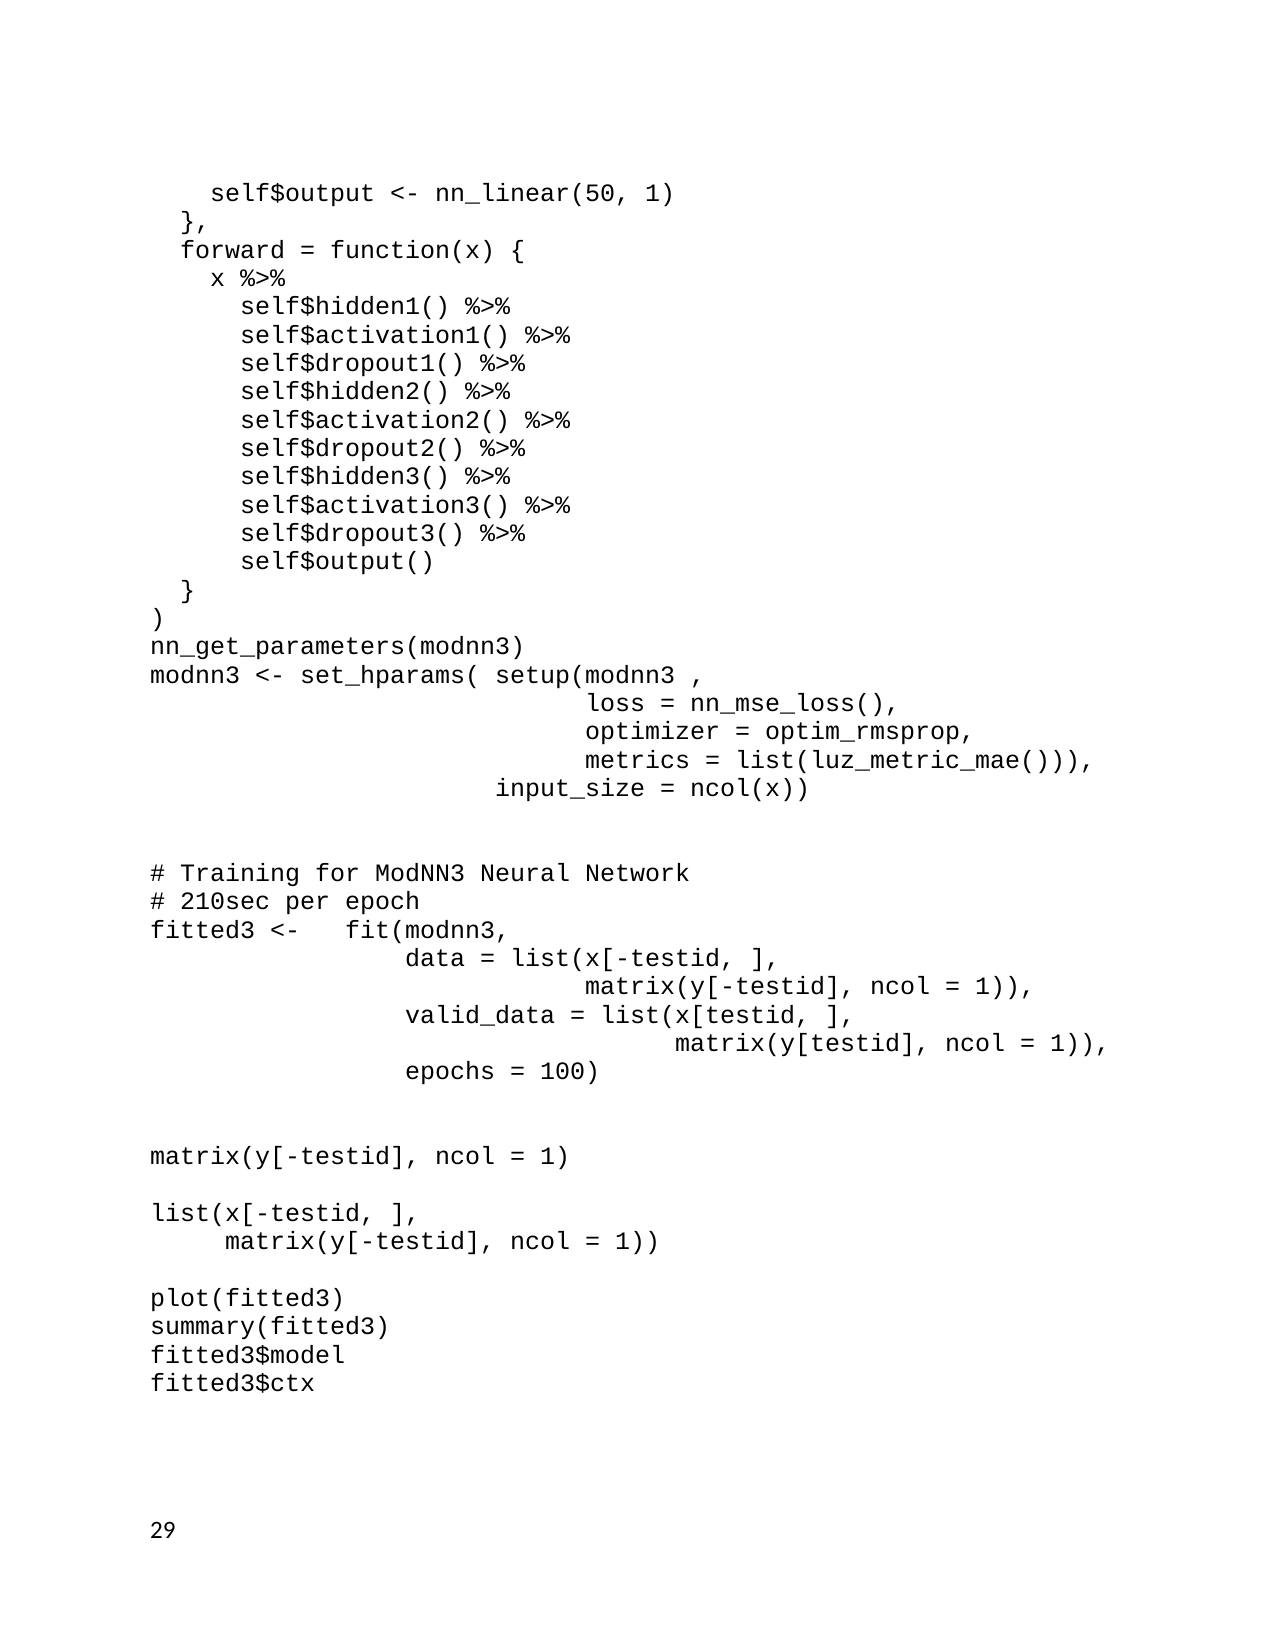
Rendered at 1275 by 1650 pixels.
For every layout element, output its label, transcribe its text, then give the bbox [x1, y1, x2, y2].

text optimizer = optim_rmsprop, [150, 719, 1125, 747]
text self$hidden3() %>% [150, 464, 1125, 492]
text plot(fitted3) [150, 1286, 1125, 1314]
text x %>% [150, 266, 1125, 294]
text input_size = ncol(x)) [150, 776, 1125, 804]
text metrics = list(luz_metric_mae())), [150, 747, 1125, 776]
text matrix(y[-testid], ncol = 1)) [150, 1229, 1125, 1257]
text data = list(x[-testid, ], [150, 946, 1125, 974]
text } [150, 577, 1125, 606]
text self$hidden1() %>% [150, 294, 1125, 322]
text list(x[-testid, ], [150, 1201, 1125, 1229]
text # 210sec per epoch [150, 889, 1125, 917]
text valid_data = list(x[testid, ], [150, 1002, 1125, 1031]
text modnn3 <- set_hparams( setup(modnn3 , [150, 662, 1125, 691]
text self$dropout3() %>% [150, 521, 1125, 549]
text }, [150, 209, 1125, 237]
text fitted3 <- fit(modnn3, [150, 917, 1125, 946]
text self$output() [150, 549, 1125, 577]
text self$activation3() %>% [150, 492, 1125, 521]
text fitted3$ctx [150, 1371, 1125, 1399]
text self$output <- nn_linear(50, 1) [150, 181, 1125, 209]
text matrix(y[-testid], ncol = 1)), [150, 974, 1125, 1002]
text nn_get_parameters(modnn3) [150, 634, 1125, 662]
text fitted3$model [150, 1342, 1125, 1371]
text matrix(y[testid], ncol = 1)), [150, 1031, 1125, 1059]
text self$dropout2() %>% [150, 436, 1125, 464]
text self$activation2() %>% [150, 407, 1125, 436]
text # Training for ModNN3 Neural Network [150, 861, 1125, 889]
text summary(fitted3) [150, 1314, 1125, 1342]
text self$activation1() %>% [150, 322, 1125, 351]
text epochs = 100) [150, 1059, 1125, 1087]
text self$hidden2() %>% [150, 379, 1125, 407]
text matrix(y[-testid], ncol = 1) [150, 1144, 1125, 1172]
text loss = nn_mse_loss(), [150, 691, 1125, 719]
text ) [150, 606, 1125, 634]
text self$dropout1() %>% [150, 351, 1125, 379]
text forward = function(x) { [150, 237, 1125, 266]
